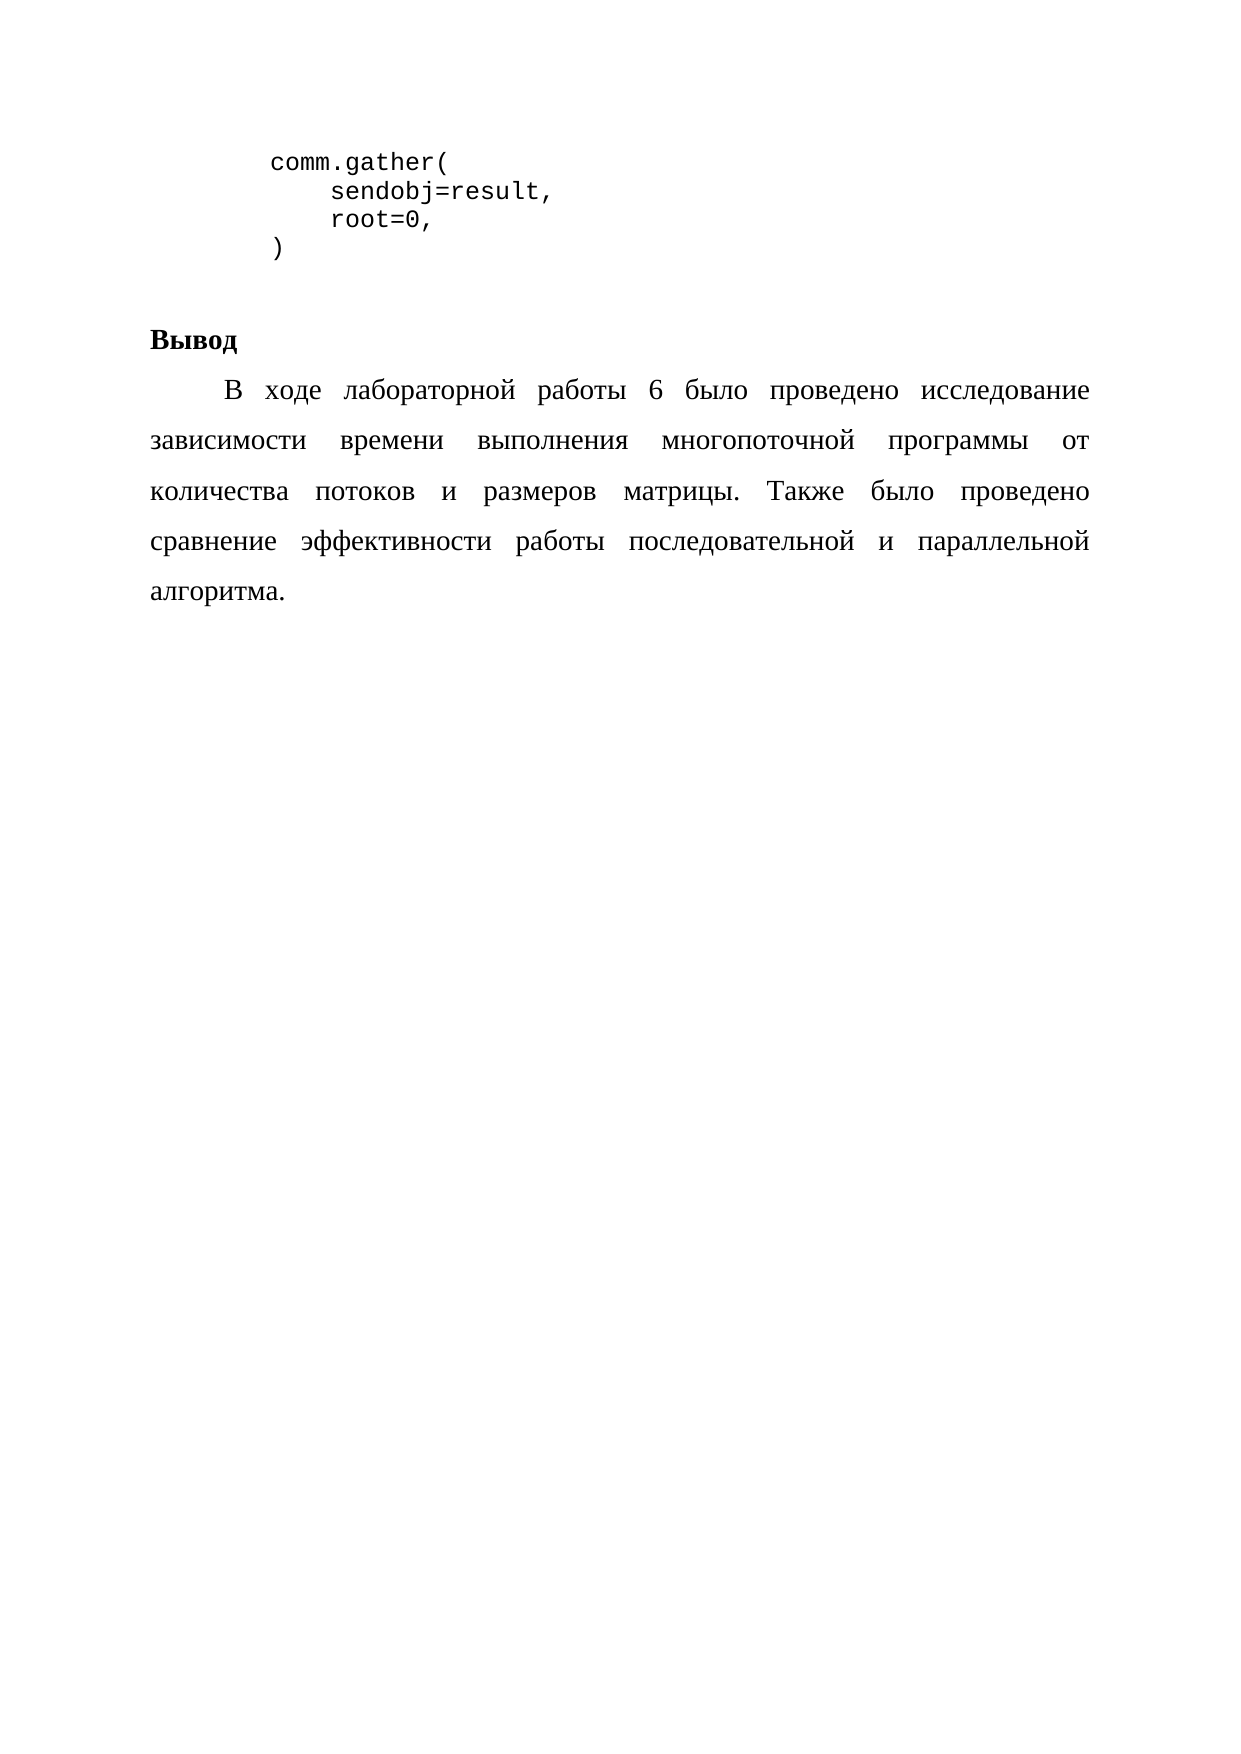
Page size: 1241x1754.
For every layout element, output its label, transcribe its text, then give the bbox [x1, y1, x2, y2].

text В ходе лабораторной работы 6 было проведено исследование зависимости времени выполнения многопоточной программы от количества потоков и размеров матрицы. Также было проведено сравнение эффективности работы последовательной и параллельной алгоритма. [150, 372, 1090, 607]
text comm.gather( [150, 150, 1090, 178]
text sendobj=result, [150, 178, 1090, 207]
subtitle Вывод [150, 322, 1090, 355]
text ) [150, 235, 1090, 263]
text root=0, [150, 207, 1090, 235]
